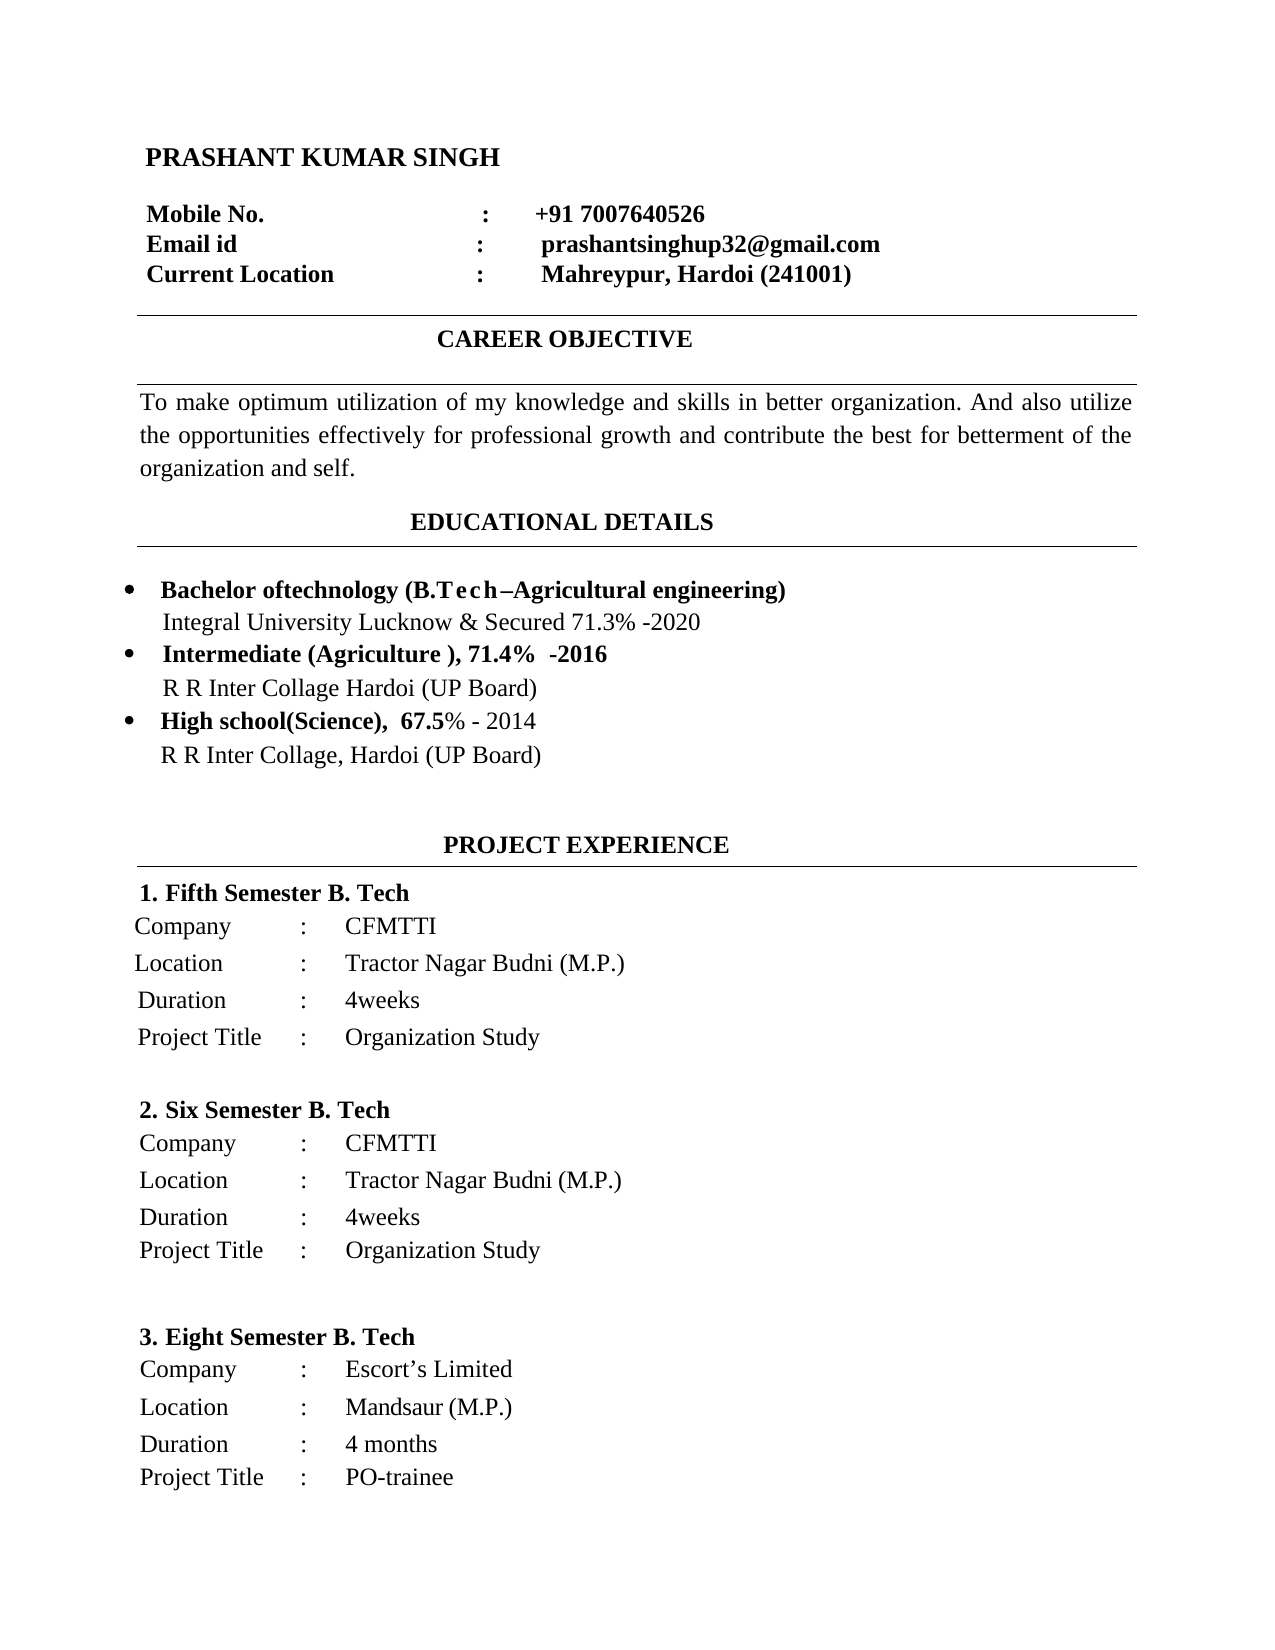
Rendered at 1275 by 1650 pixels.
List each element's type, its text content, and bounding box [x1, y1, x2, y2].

text PRASHANT KUMAR SINGH [125, 141, 1152, 172]
list R R Inter Collage, Hardoi (UP Board) [160, 740, 821, 769]
subtitle PROJECT EXPERIENCE [443, 830, 1152, 858]
list Intermediate (Agriculture ), 71.4% -2016 [125, 639, 1152, 668]
list Fifth Semester B. Tech [139, 878, 1152, 907]
list R R Inter Collage Hardoi (UP Board) [162, 673, 898, 702]
subtitle EDUCATIONAL DETAILS [410, 507, 1152, 536]
text Project Title : PO-trainee [139, 1462, 1152, 1491]
subtitle Mobile No. : +91 7007640526 [146, 199, 1152, 228]
text Duration : 4weeks [125, 985, 708, 1014]
text Integral University Lucknow & Secured 71.3% -2020 [162, 607, 1152, 636]
text Location : Tractor Nagar Budni (M.P.) [134, 948, 708, 977]
list High school(Science), 67.5% - 2014 [125, 706, 821, 735]
text To make optimum utilization of my knowledge and skills in better organization. And also utilize the opportunities effectively for professional growth and contribute the best for betterment of the organization and self. [139, 387, 1133, 482]
text Project Title : Organization Study [125, 1022, 708, 1051]
text Duration : 4weeks [139, 1202, 671, 1231]
text Location : Tractor Nagar Budni (M.P.) [139, 1165, 671, 1194]
text Company : Escort’s Limited [139, 1354, 671, 1383]
text CAREER OBJECTIVE [437, 324, 1152, 353]
text Email id : prashantsinghup32@gmail.com [146, 229, 908, 258]
text Duration : 4 months [139, 1429, 671, 1458]
list Bachelor oftechnology (B.Tech–Agricultural engineering) [125, 575, 1152, 603]
text Current Location : Mahreypur, Hardoi (241001) [146, 259, 908, 288]
text Company : CFMTTI [139, 1128, 671, 1157]
subtitle Eight Semester B. Tech [139, 1322, 1152, 1351]
subtitle Six Semester B. Tech [139, 1095, 1152, 1124]
text Project Title : Organization Study [139, 1236, 1152, 1264]
text Location : Mandsaur (M.P.) [139, 1392, 671, 1421]
text Company : CFMTTI [134, 911, 708, 939]
